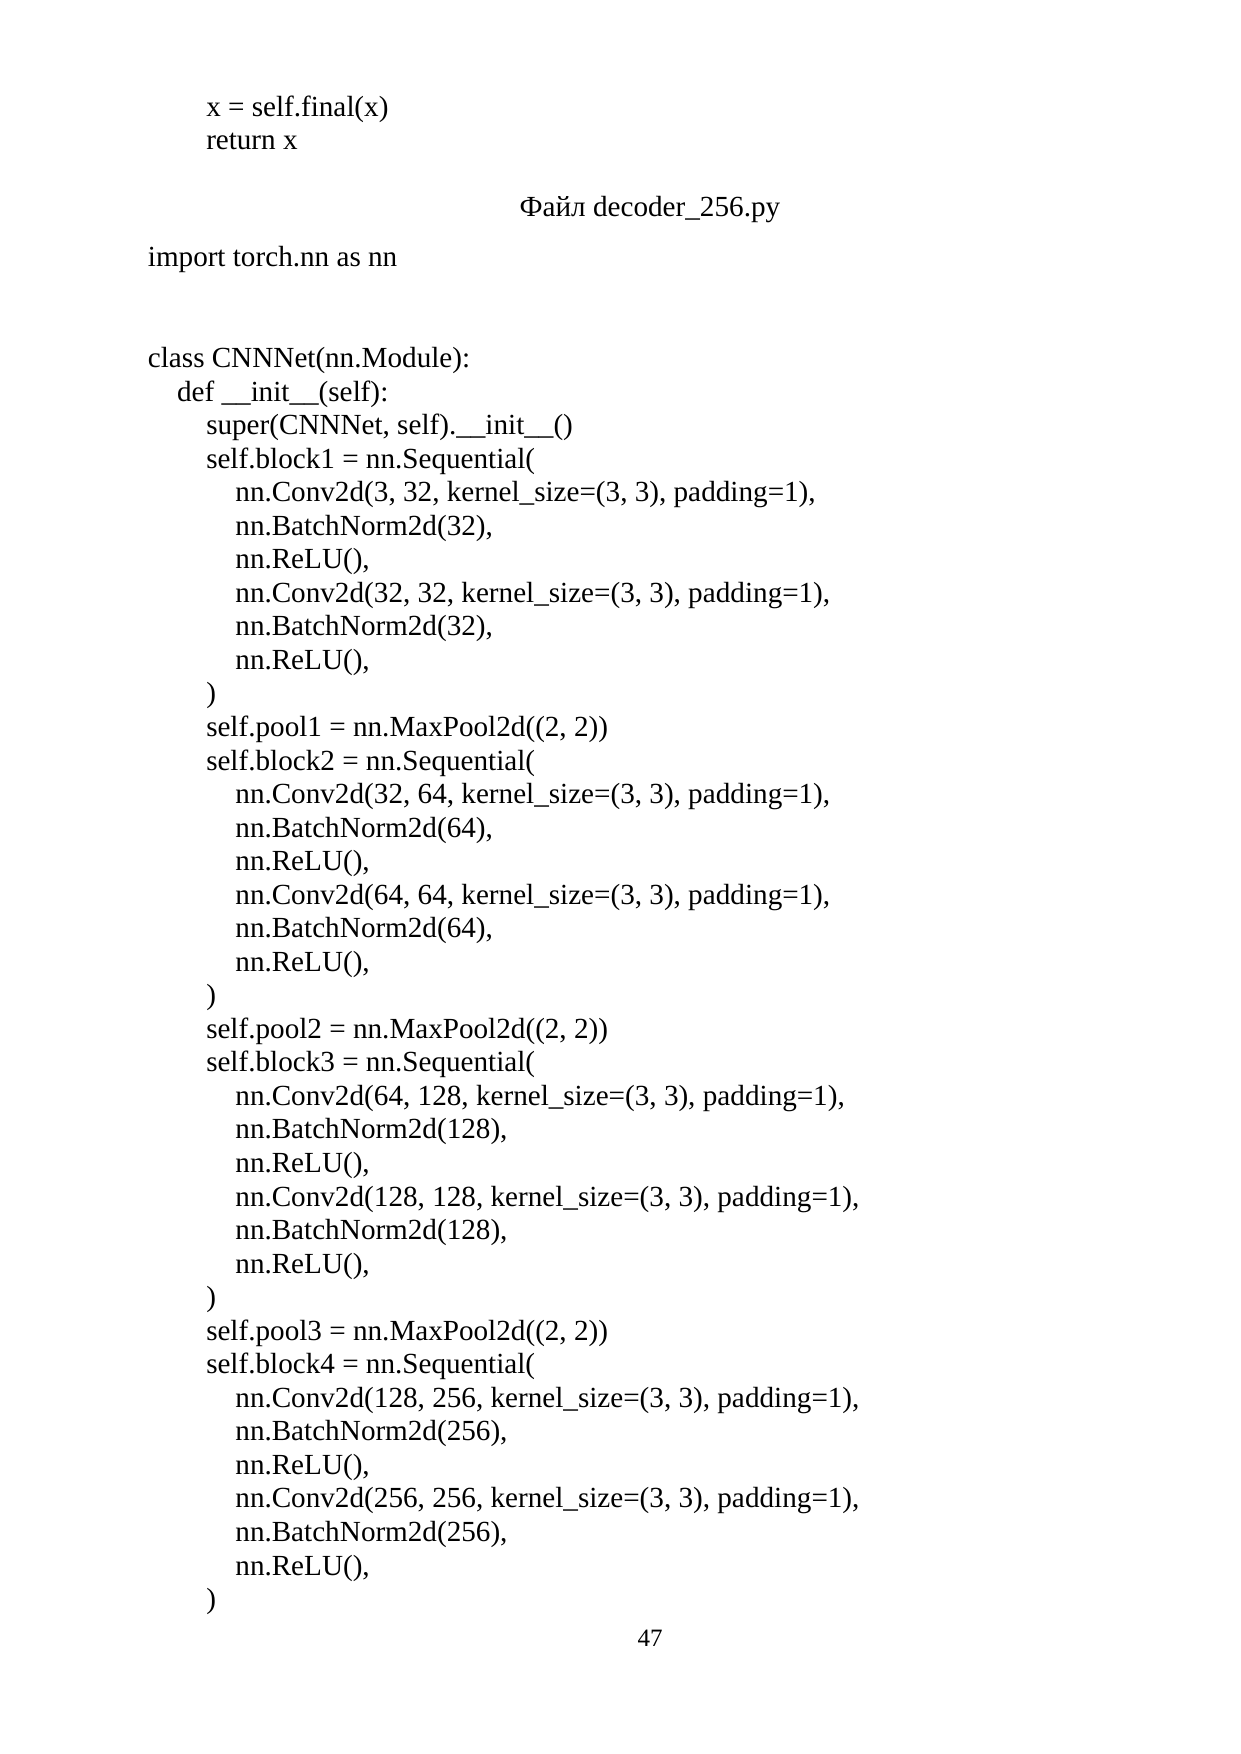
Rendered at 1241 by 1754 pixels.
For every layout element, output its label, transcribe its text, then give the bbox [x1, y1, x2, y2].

text nn.BatchNorm2d(32), [148, 508, 1152, 541]
text nn.ReLU(), [148, 944, 1152, 977]
text nn.Conv2d(64, 64, kernel_size=(3, 3), padding=1), [148, 877, 1152, 910]
text return x [148, 122, 1152, 156]
text ) [148, 676, 1152, 709]
text class CNNNet(nn.Module): [148, 340, 1152, 374]
text self.pool2 = nn.MaxPool2d((2, 2)) [148, 1011, 1152, 1044]
text self.pool1 = nn.MaxPool2d((2, 2)) [148, 709, 1152, 743]
text nn.Conv2d(128, 128, kernel_size=(3, 3), padding=1), [148, 1179, 1152, 1212]
text nn.BatchNorm2d(32), [148, 608, 1152, 642]
text nn.ReLU(), [148, 843, 1152, 877]
text nn.ReLU(), [148, 1246, 1152, 1279]
text x = self.final(x) [148, 89, 1152, 122]
text nn.BatchNorm2d(128), [148, 1112, 1152, 1145]
text ) [148, 1279, 1152, 1313]
text nn.ReLU(), [148, 541, 1152, 575]
text self.block3 = nn.Sequential( [148, 1044, 1152, 1078]
text self.pool3 = nn.MaxPool2d((2, 2)) [148, 1313, 1152, 1346]
text nn.ReLU(), [148, 642, 1152, 676]
text nn.Conv2d(256, 256, kernel_size=(3, 3), padding=1), [148, 1481, 1152, 1514]
text ) [148, 1581, 1152, 1615]
text nn.Conv2d(128, 256, kernel_size=(3, 3), padding=1), [148, 1380, 1152, 1413]
text import torch.nn as nn [148, 239, 1152, 273]
text nn.BatchNorm2d(64), [148, 910, 1152, 944]
text self.block2 = nn.Sequential( [148, 743, 1152, 776]
text nn.BatchNorm2d(256), [148, 1514, 1152, 1548]
text nn.ReLU(), [148, 1548, 1152, 1581]
text ) [148, 977, 1152, 1011]
text nn.BatchNorm2d(256), [148, 1413, 1152, 1447]
text super(CNNNet, self).__init__() [148, 407, 1152, 441]
text nn.ReLU(), [148, 1447, 1152, 1481]
text self.block1 = nn.Sequential( [148, 441, 1152, 474]
text nn.BatchNorm2d(64), [148, 810, 1152, 843]
text self.block4 = nn.Sequential( [148, 1346, 1152, 1380]
text nn.ReLU(), [148, 1145, 1152, 1179]
text nn.Conv2d(64, 128, kernel_size=(3, 3), padding=1), [148, 1078, 1152, 1112]
text Файл decoder_256.py [148, 189, 1152, 223]
text def __init__(self): [148, 374, 1152, 407]
text nn.Conv2d(3, 32, kernel_size=(3, 3), padding=1), [148, 474, 1152, 508]
text nn.BatchNorm2d(128), [148, 1212, 1152, 1246]
text nn.Conv2d(32, 64, kernel_size=(3, 3), padding=1), [148, 776, 1152, 810]
text nn.Conv2d(32, 32, kernel_size=(3, 3), padding=1), [148, 575, 1152, 608]
